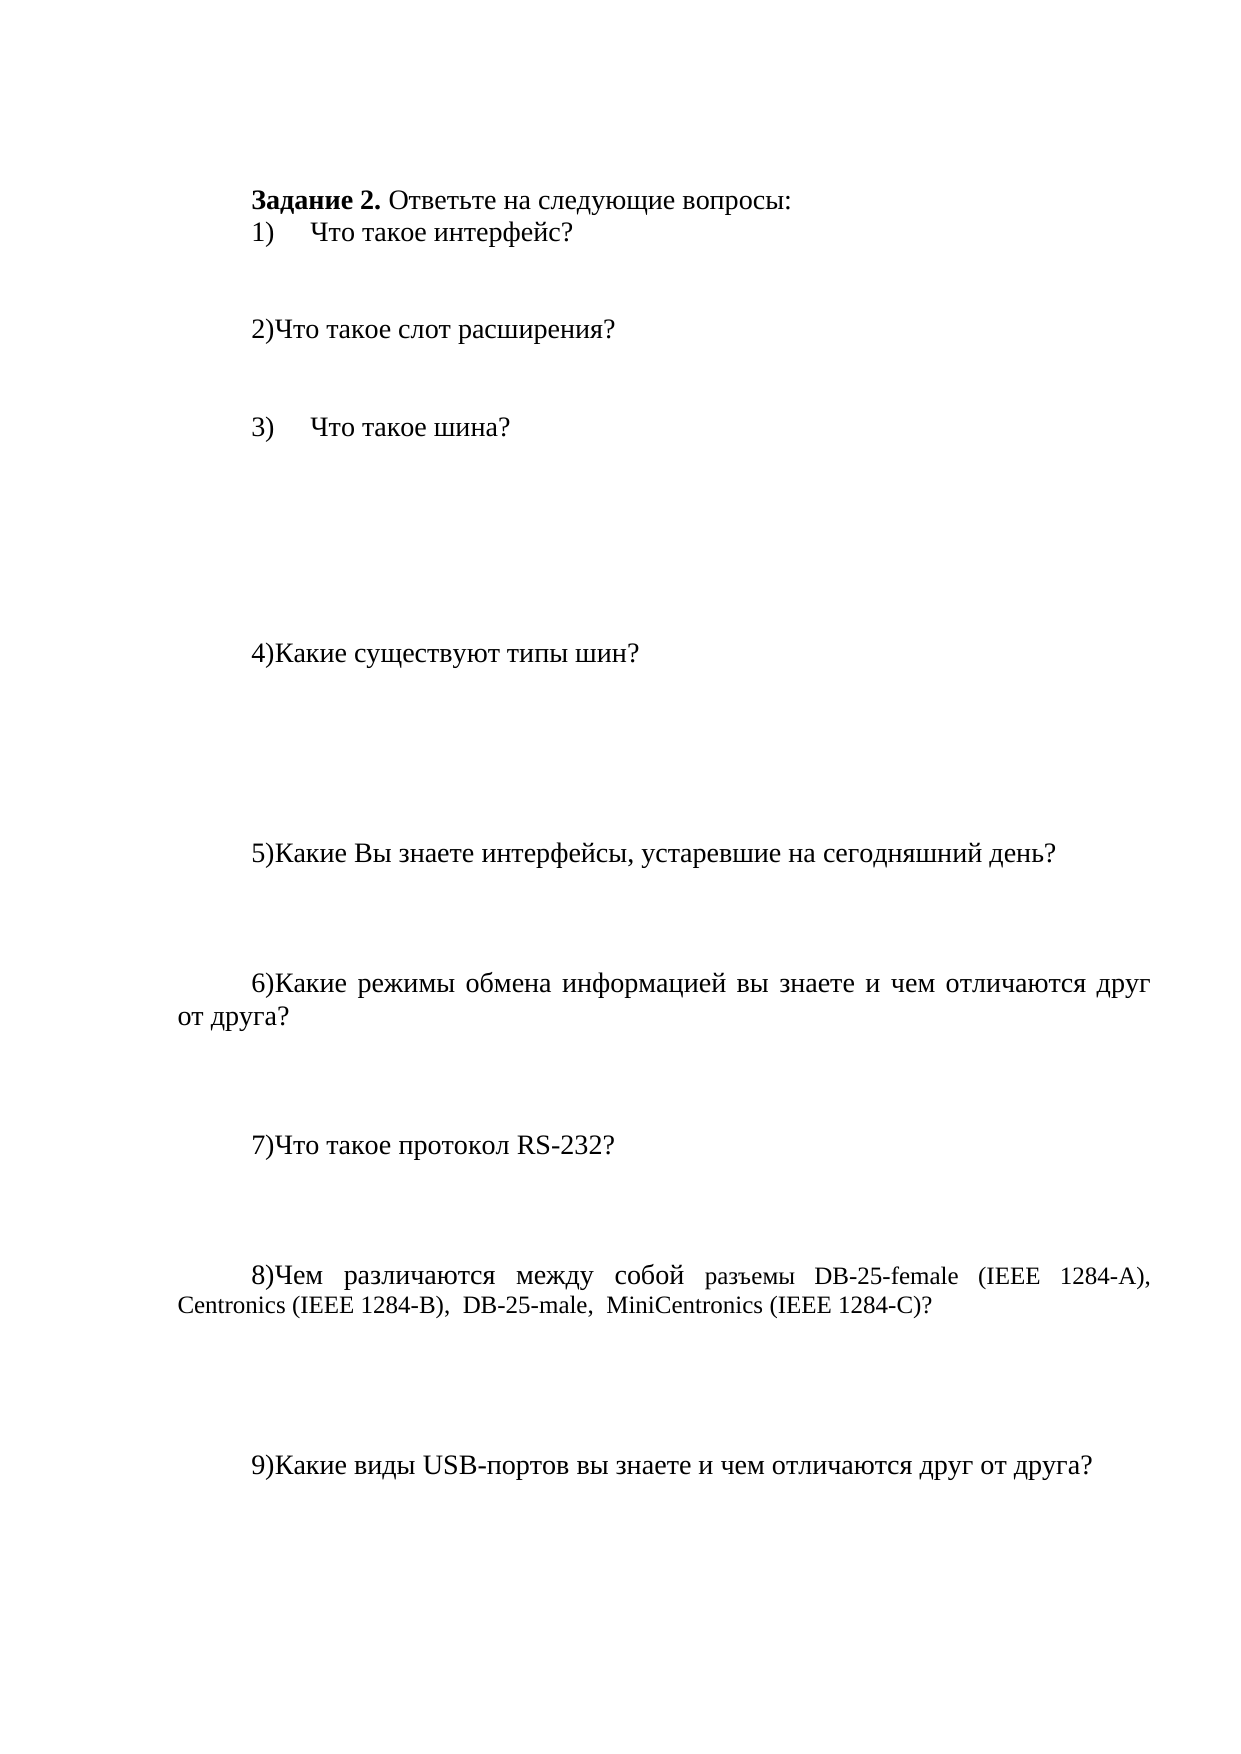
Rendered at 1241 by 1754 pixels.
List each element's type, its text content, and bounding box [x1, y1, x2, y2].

list Что такое шина? [177, 410, 1152, 442]
text Задание 2. Ответьте на следующие вопросы: [177, 183, 1152, 215]
list Что такое протокол RS-232? [177, 1128, 1152, 1161]
list Чем различаются между собой разъeмы DB-25-female (IEEE 1284-A), Centronics (IEEE 1284-B), DB-25-male, MiniCentronics (IEEE 1284-C)? [177, 1258, 1152, 1319]
list Что такое интерфейс? [177, 215, 1152, 248]
list Какие Вы знаете интерфейсы, устаревшие на сегодняшний день? [177, 837, 1152, 869]
list Какие виды USB-портов вы знаете и чем отличаются друг от друга? [177, 1448, 1152, 1481]
list Что такое слот расширения? [177, 312, 1152, 345]
list Какие режимы обмена информацией вы знаете и чем отличаются друг от друга? [177, 966, 1152, 1031]
list Какие существуют типы шин? [177, 636, 1152, 669]
